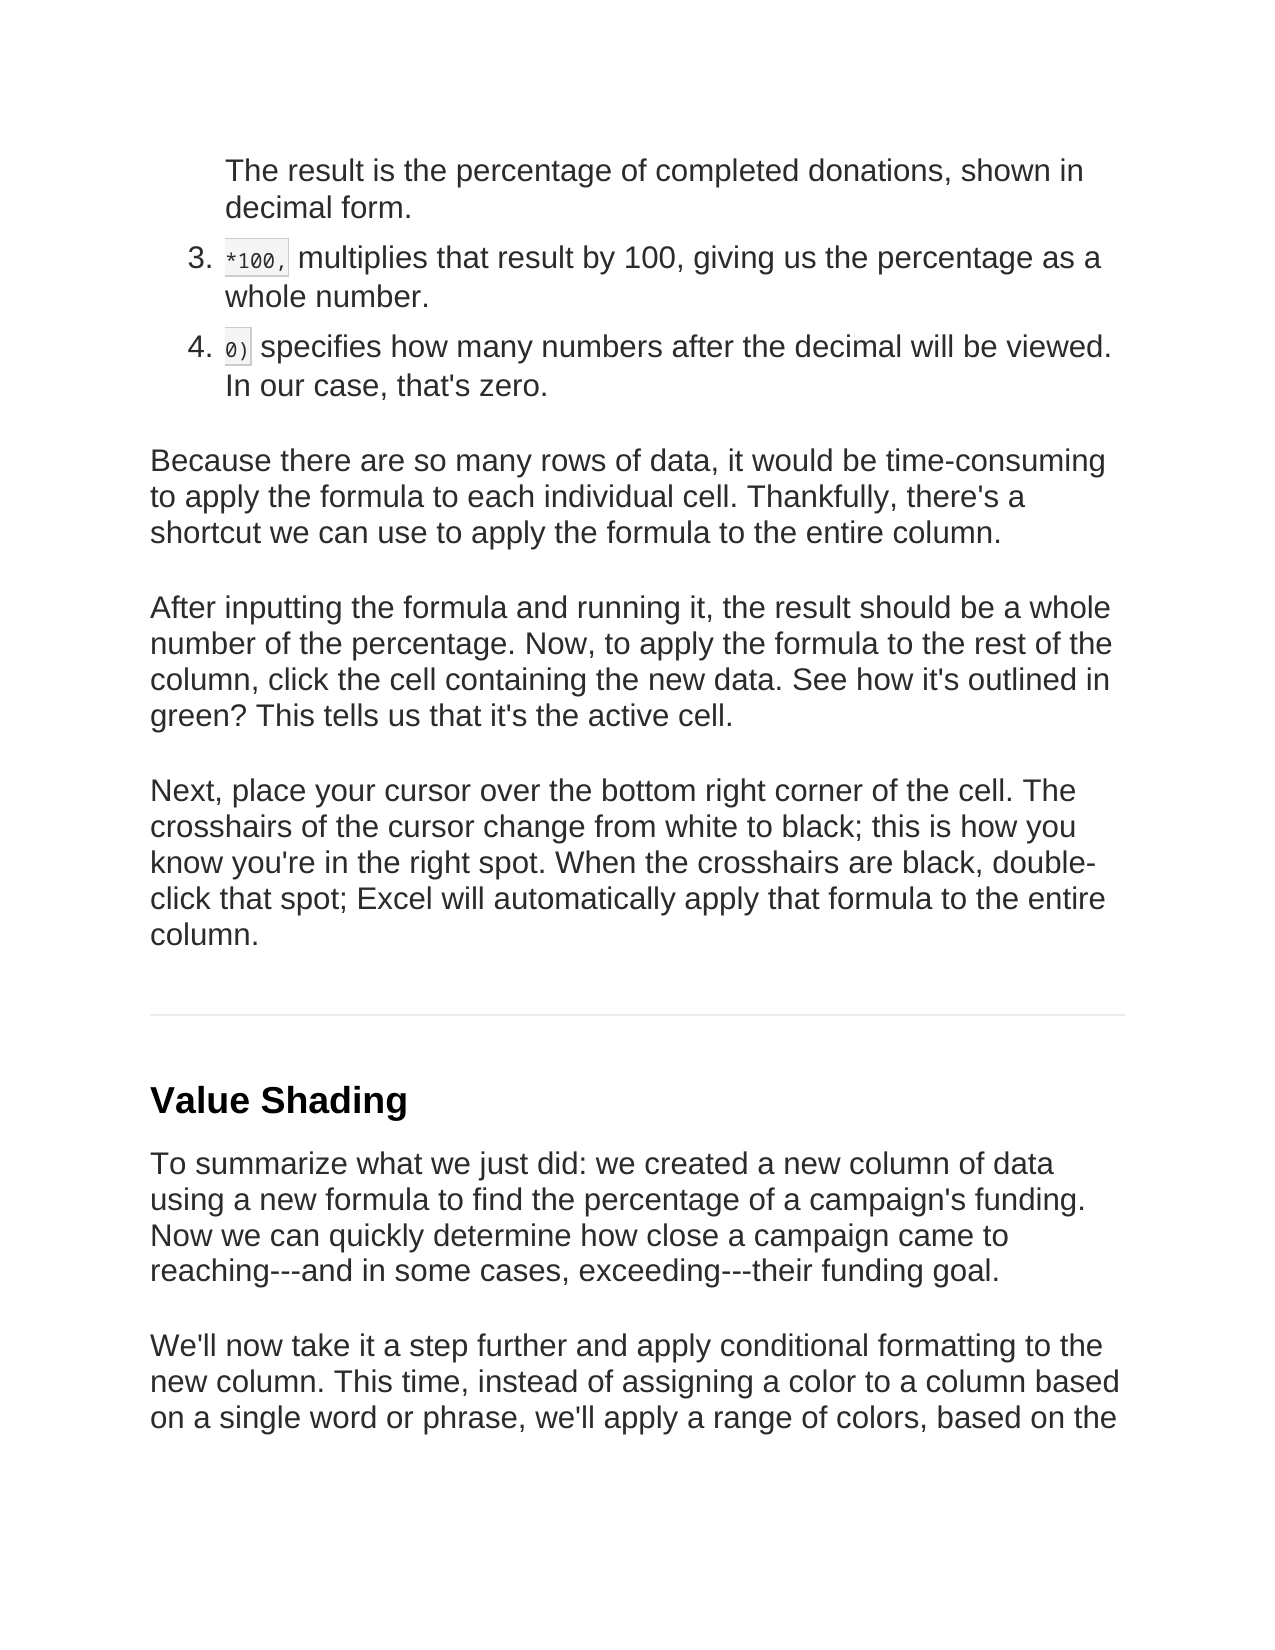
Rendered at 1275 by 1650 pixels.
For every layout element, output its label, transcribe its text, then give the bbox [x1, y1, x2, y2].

subtitle Value Shading [150, 1016, 1125, 1121]
text Next, place your cursor over the bottom right corner of the cell. The crosshairs of the cursor change from white to black; this is how you know you're in the right spot. When the crosshairs are black, double-click that spot; Excel will automatically apply that formula to the entire column. [150, 772, 1125, 952]
text To summarize what we just did: we created a new column of data using a new formula to find the percentage of a campaign's funding. Now we can quickly determine how close a campaign came to reaching---and in some cases, exceeding---their funding goal. [150, 1145, 1125, 1288]
list 0) specifies how many numbers after the decimal will be viewed. In our case, that's zero. [187, 327, 1125, 403]
text Because there are so many rows of data, it would be time-consuming to apply the formula to each individual cell. Thankfully, there's a shortcut we can use to apply the formula to the entire column. [150, 442, 1125, 550]
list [187, 150, 1125, 225]
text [150, 1327, 1125, 1435]
text After inputting the formula and running it, the result should be a whole number of the percentage. Now, to apply the formula to the rest of the column, click the cell containing the new data. See how it's outlined in green? This tells us that it's the active cell. [150, 589, 1125, 733]
list *100, multiplies that result by 100, giving us the percentage as a whole number. [187, 237, 1125, 314]
